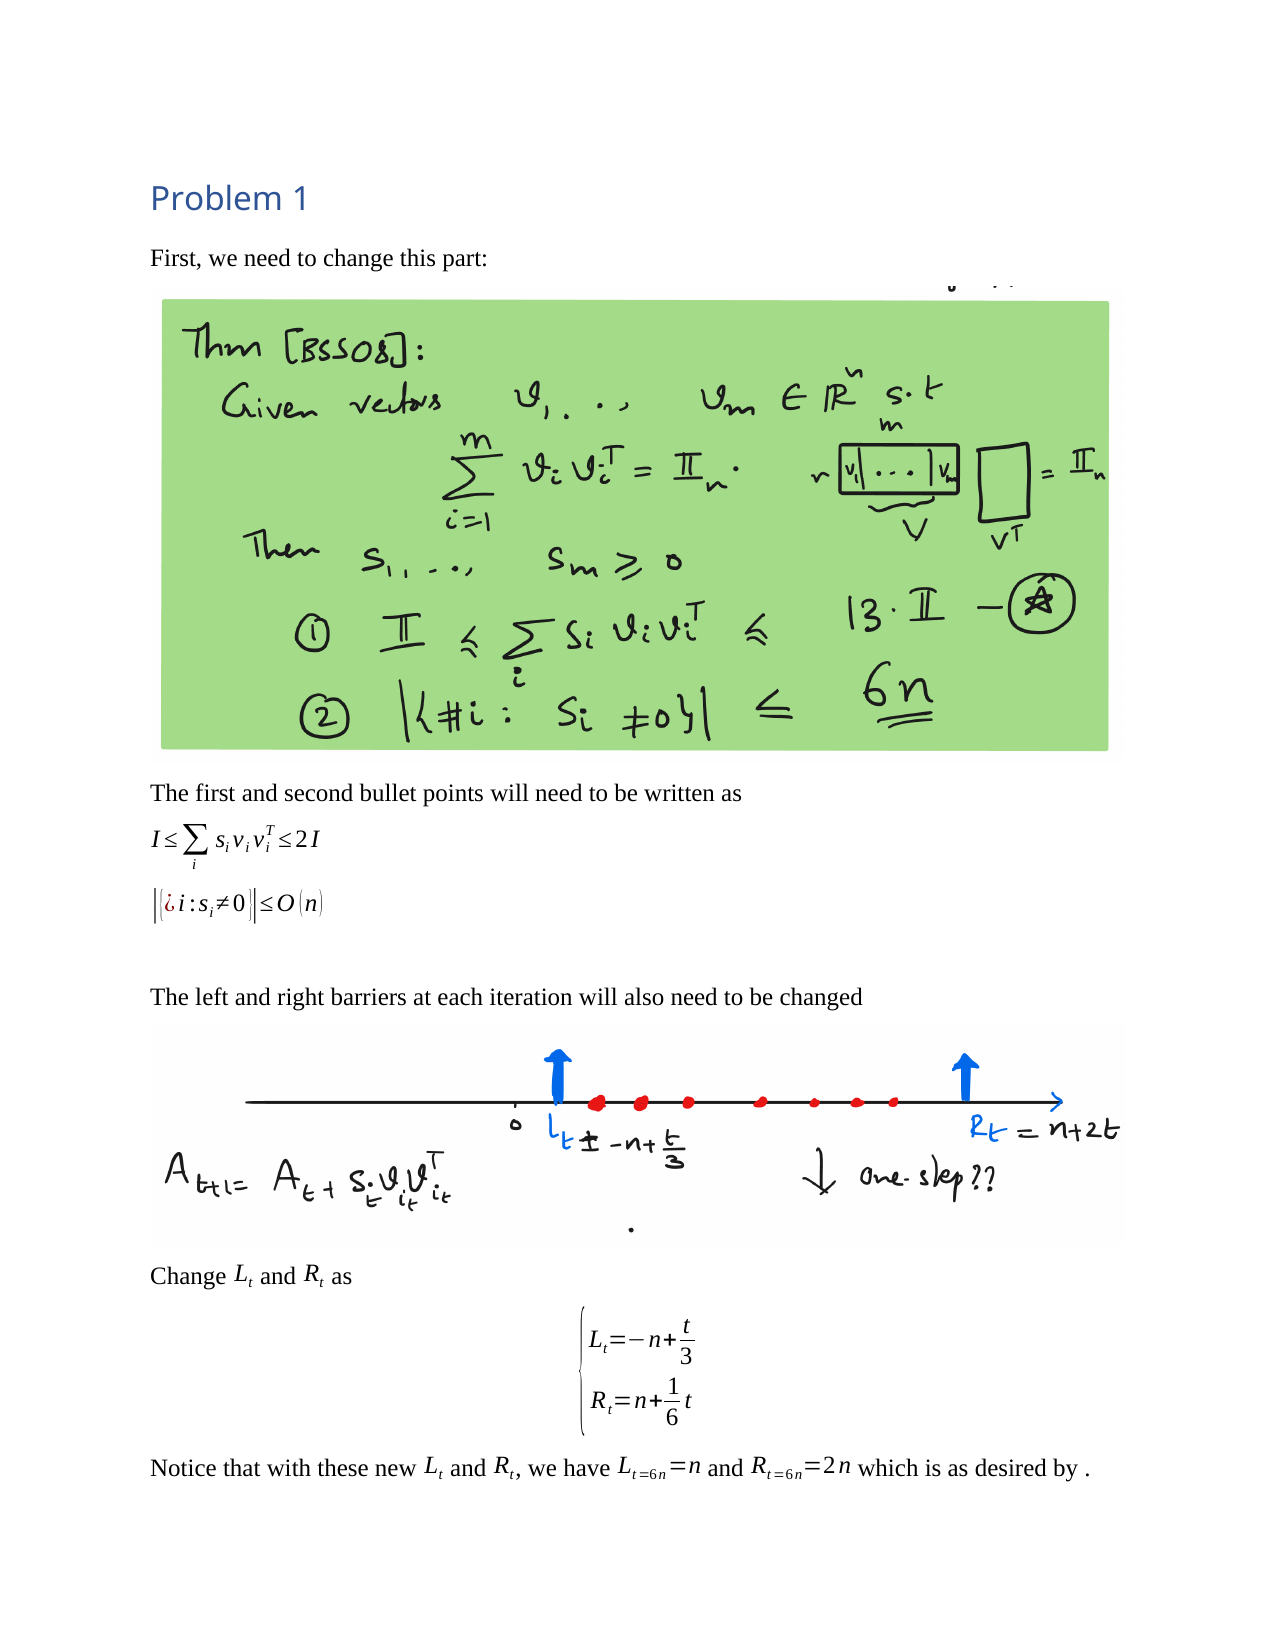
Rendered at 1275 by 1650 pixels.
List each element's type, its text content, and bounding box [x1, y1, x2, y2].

text The left and right barriers at each iteration will also need to be changed [150, 982, 1125, 1011]
picture [150, 1025, 1125, 1246]
picture [150, 286, 1125, 764]
text The first and second bullet points will need to be written as [150, 778, 1125, 807]
text First, we need to change this part: [150, 243, 1125, 272]
subtitle Problem 1 [150, 175, 1125, 220]
text Change and as [150, 1259, 1125, 1291]
text Notice that with these new and , we have and which is as desired by . [150, 1452, 1125, 1483]
